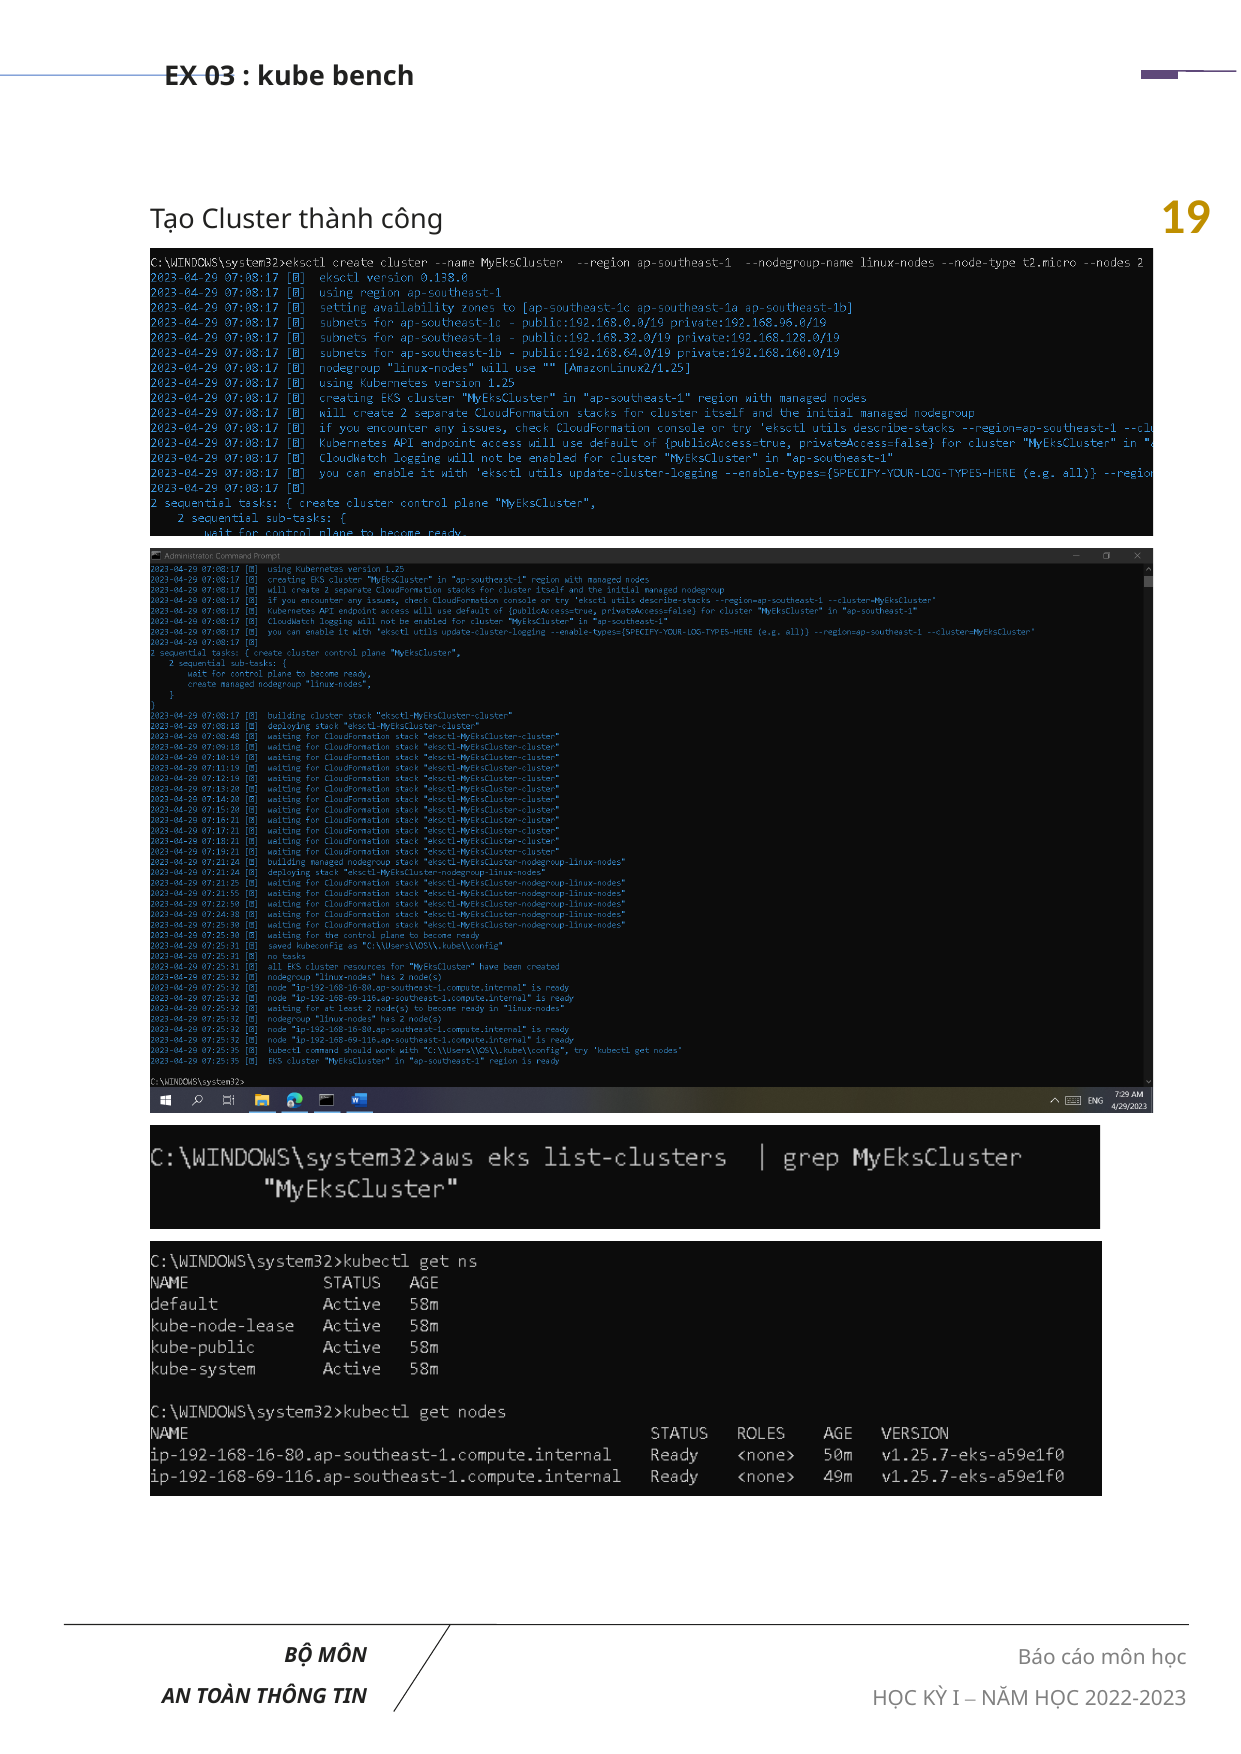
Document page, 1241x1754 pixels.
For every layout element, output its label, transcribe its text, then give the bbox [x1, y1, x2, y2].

text Tạo Cluster thành công [150, 199, 1153, 236]
picture [150, 548, 1154, 1113]
picture [150, 248, 1154, 536]
picture [150, 1241, 1102, 1496]
picture [150, 1125, 1100, 1229]
